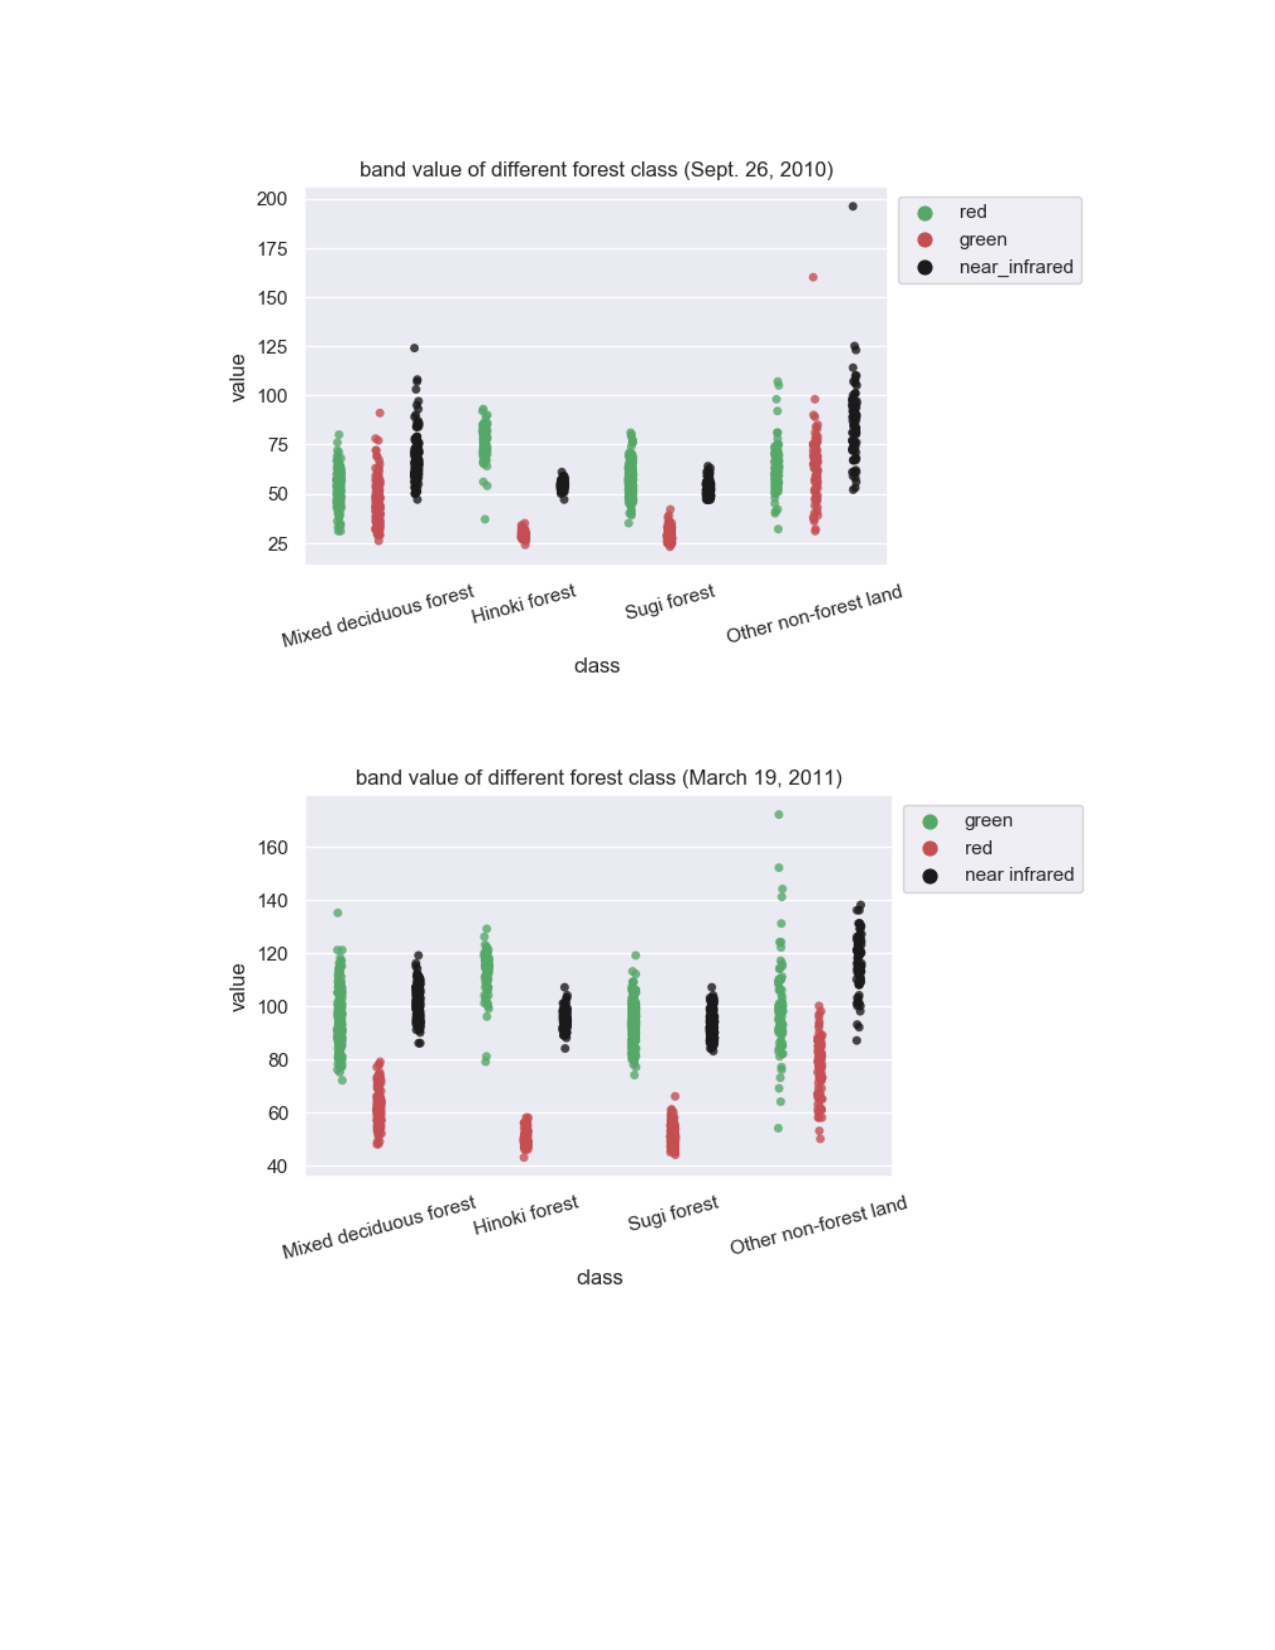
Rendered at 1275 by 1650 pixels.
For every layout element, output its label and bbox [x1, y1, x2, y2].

picture [218, 150, 1094, 689]
picture [218, 757, 1094, 1301]
